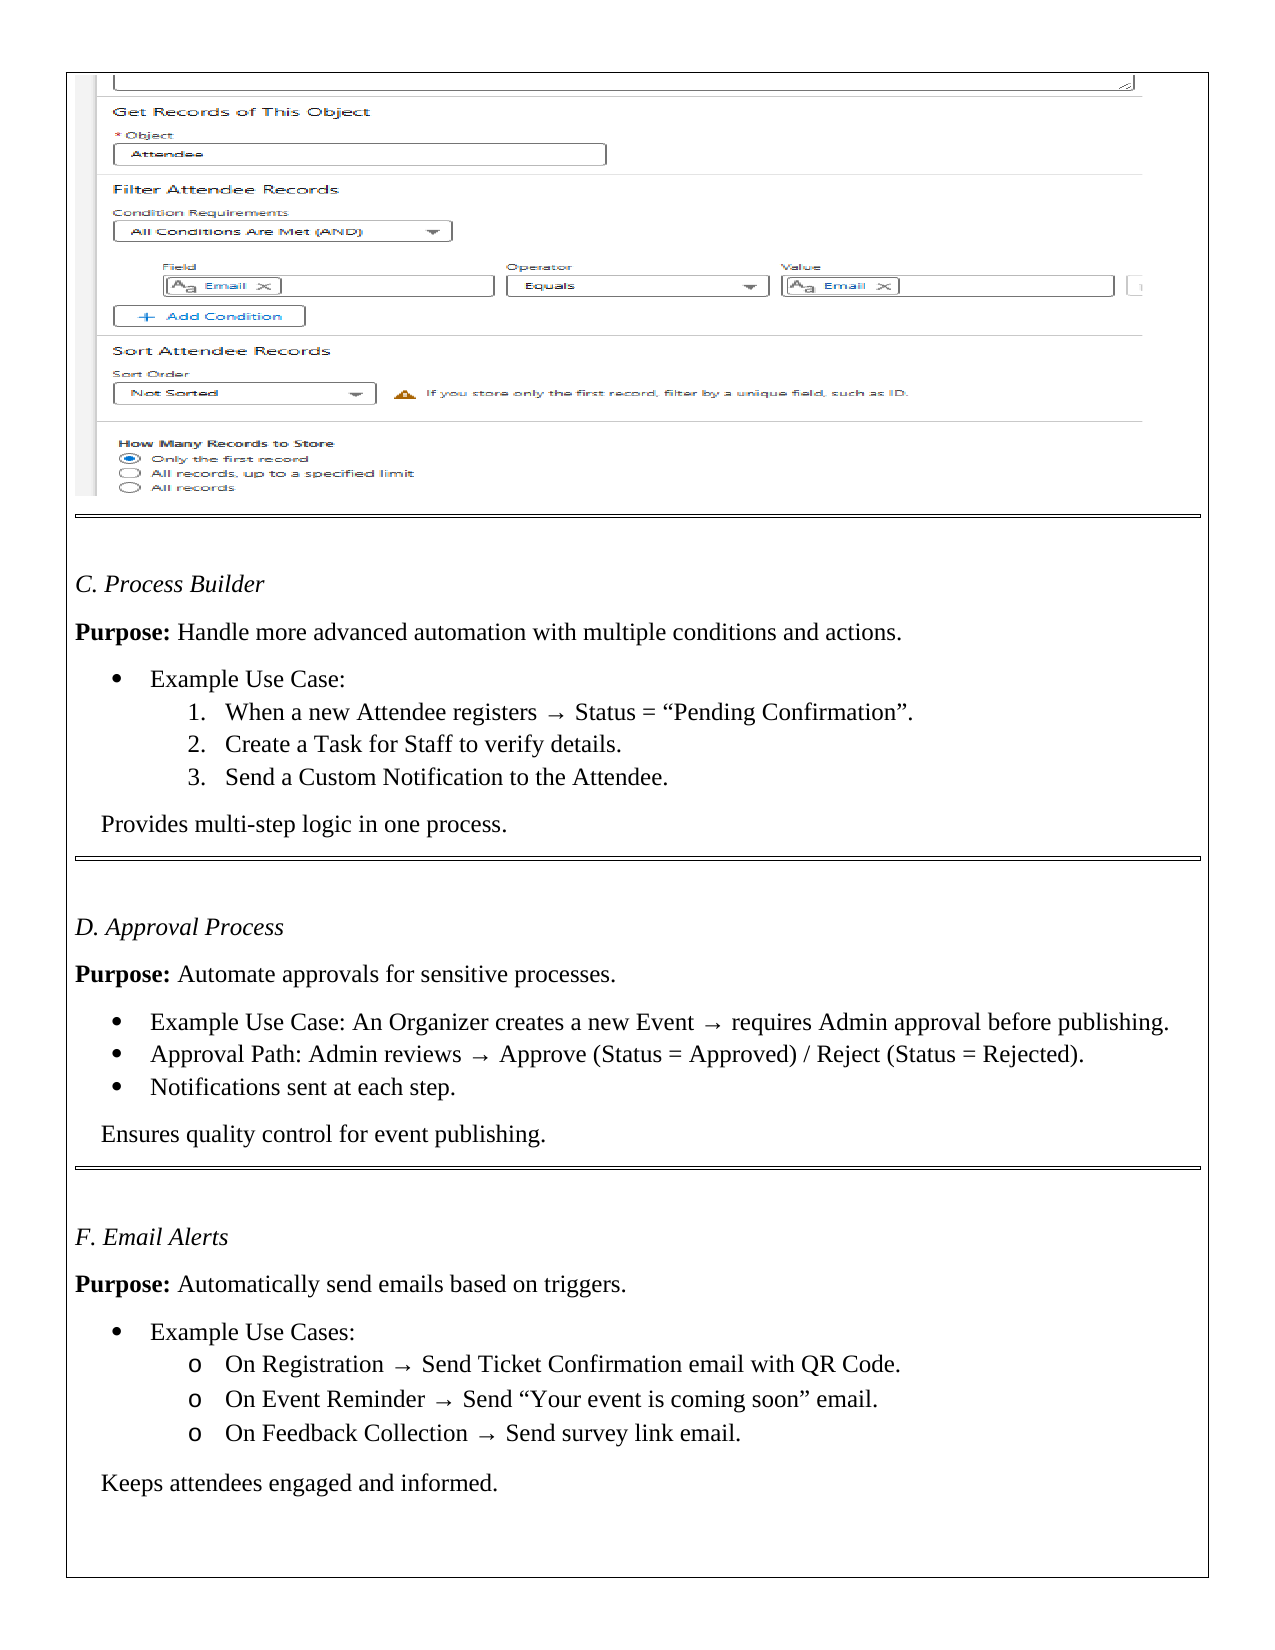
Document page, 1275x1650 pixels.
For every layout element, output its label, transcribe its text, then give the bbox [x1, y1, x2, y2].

list When a new Attendee registers → Status = “Pending Confirmation”. [187, 697, 1200, 726]
list Example Use Case: [112, 664, 1200, 693]
text ✅ Ensures quality control for event publishing. [75, 1119, 1200, 1148]
list Approval Path: Admin reviews → Approve (Status = Approved) / Reject (Status = Rejected). [112, 1039, 1200, 1068]
list On Registration → Send Ticket Confirmation email with QR Code. [187, 1349, 1200, 1380]
subtitle F. Email Alerts [75, 1222, 1200, 1250]
list Example Use Case: An Organizer creates a new Event → requires Admin approval before publishing. [112, 1007, 1200, 1036]
list On Feedback Collection → Send survey link email. [187, 1418, 1200, 1449]
list On Event Reminder → Send “Your event is coming soon” email. [187, 1384, 1200, 1414]
text Purpose: Automate approvals for sensitive processes. [75, 959, 1200, 988]
list Send a Custom Notification to the Attendee. [187, 762, 1200, 791]
picture [75, 75, 1143, 496]
text ✅ Provides multi-step logic in one process. [75, 809, 1200, 838]
text Purpose: Automatically send emails based on triggers. [75, 1269, 1200, 1298]
subtitle D. Approval Process [75, 912, 1200, 941]
subtitle C. Process Builder [75, 569, 1200, 598]
list Create a Task for Staff to verify details. [187, 729, 1200, 758]
list Notifications sent at each step. [112, 1072, 1200, 1101]
list Example Use Cases: [112, 1317, 1200, 1345]
text ✅ Keeps attendees engaged and informed. [75, 1468, 1200, 1497]
text Purpose: Handle more advanced automation with multiple conditions and actions. [75, 617, 1200, 646]
